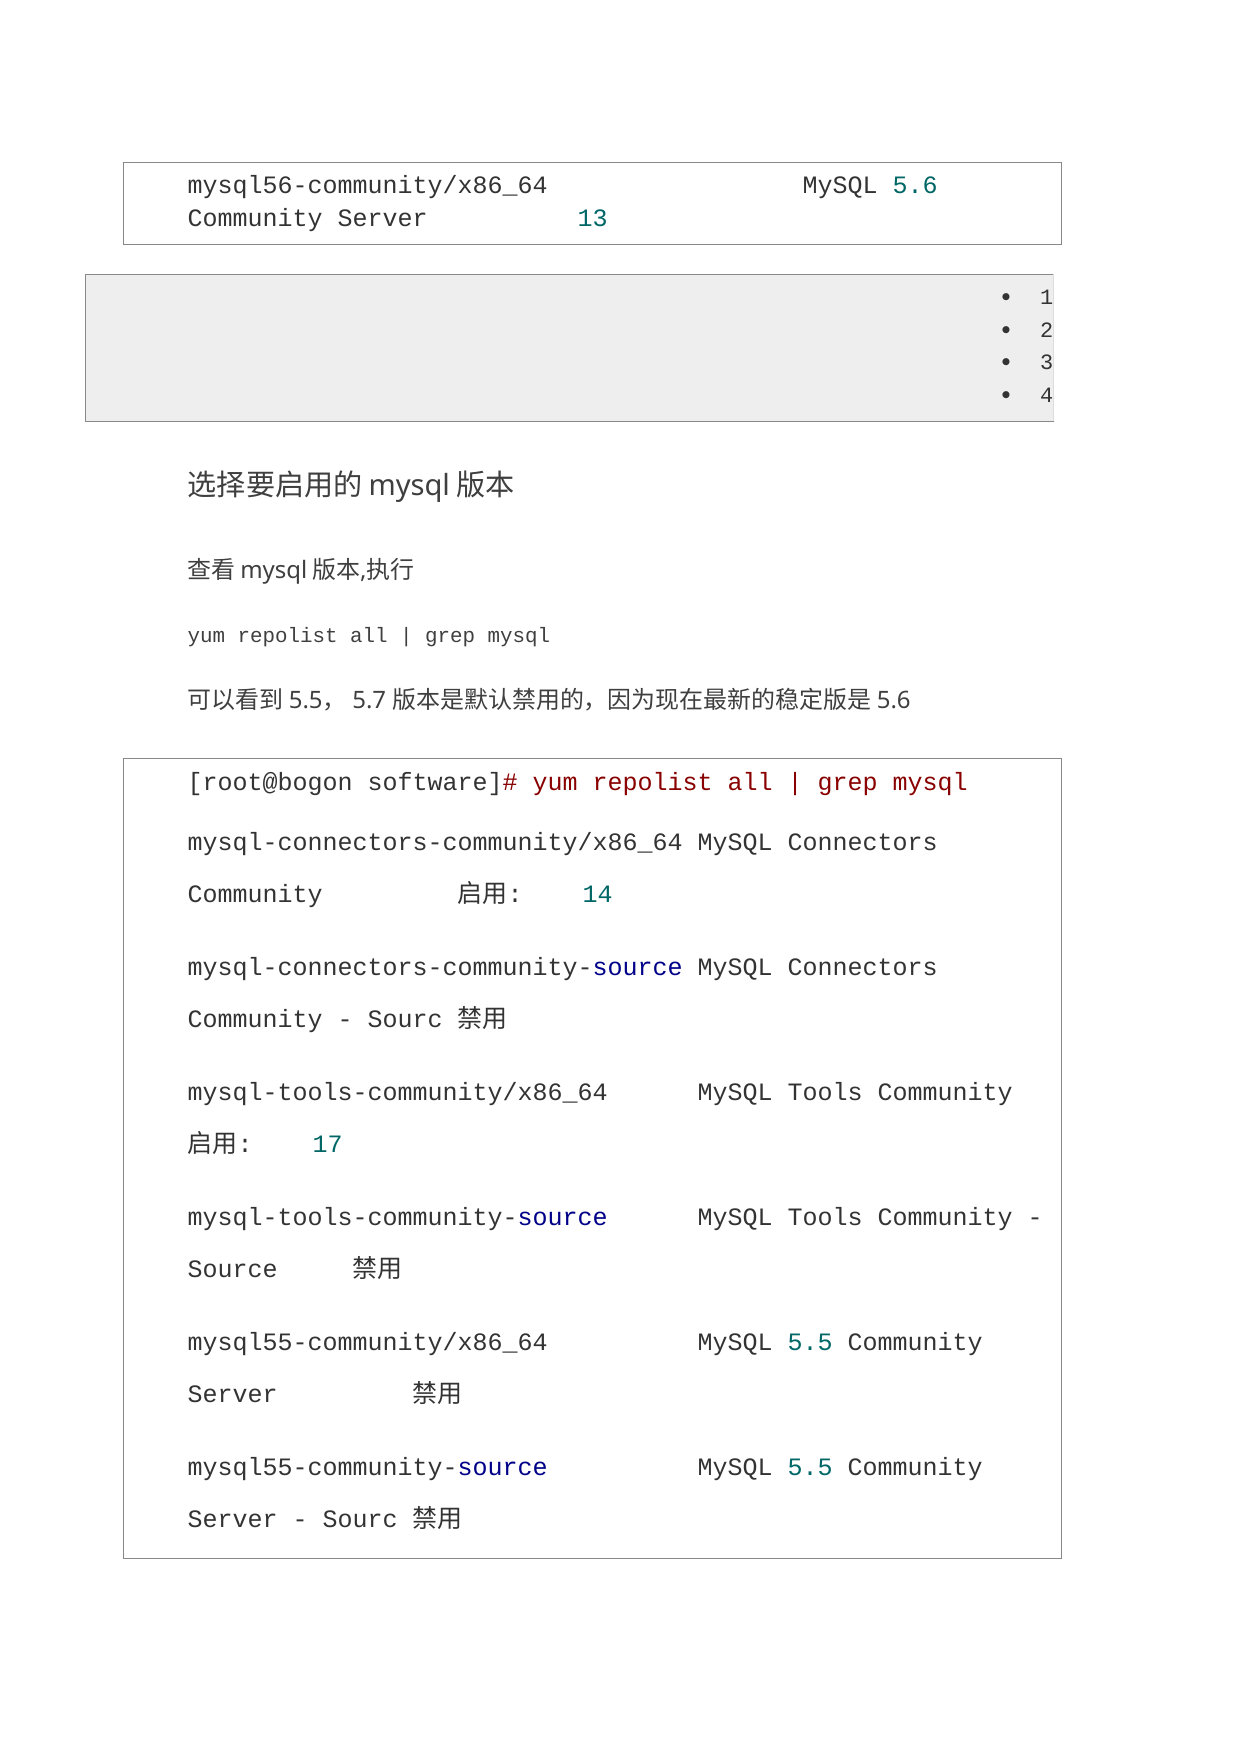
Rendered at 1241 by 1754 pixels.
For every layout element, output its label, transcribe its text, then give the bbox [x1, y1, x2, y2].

text mysql55-community/x86_64 MySQL 5.5 Community Server 禁用 [124, 1318, 1061, 1424]
text mysql-connectors-community-source MySQL Connectors Community - Sourc 禁用 [124, 943, 1061, 1049]
list 1 [86, 275, 1053, 306]
text [root@bogon software]# yum repolist all | grep mysql [124, 759, 1061, 799]
list 2 [86, 306, 1053, 339]
text mysql55-community-source MySQL 5.5 Community Server - Sourc 禁用 [124, 1443, 1061, 1558]
text 查看mysql版本,执行 yum repolist all | grep mysql 可以看到 5.5， 5.7 版本是默认禁用的，因为现在最新的稳定版是 5.6 [187, 536, 1053, 731]
text mysql-tools-community/x86_64 MySQL Tools Community 启用: 17 [124, 1068, 1061, 1174]
text mysql-tools-community-source MySQL Tools Community - Source 禁用 [124, 1193, 1061, 1299]
subtitle 选择要启用的mysql版本 [187, 451, 1053, 516]
text mysql-connectors-community/x86_64 MySQL Connectors Community 启用: 14 [124, 818, 1061, 924]
text mysql56-community/x86_64 MySQL 5.6 Community Server 13 [124, 163, 1061, 244]
list 4 [86, 371, 1053, 421]
list 3 [86, 339, 1053, 371]
